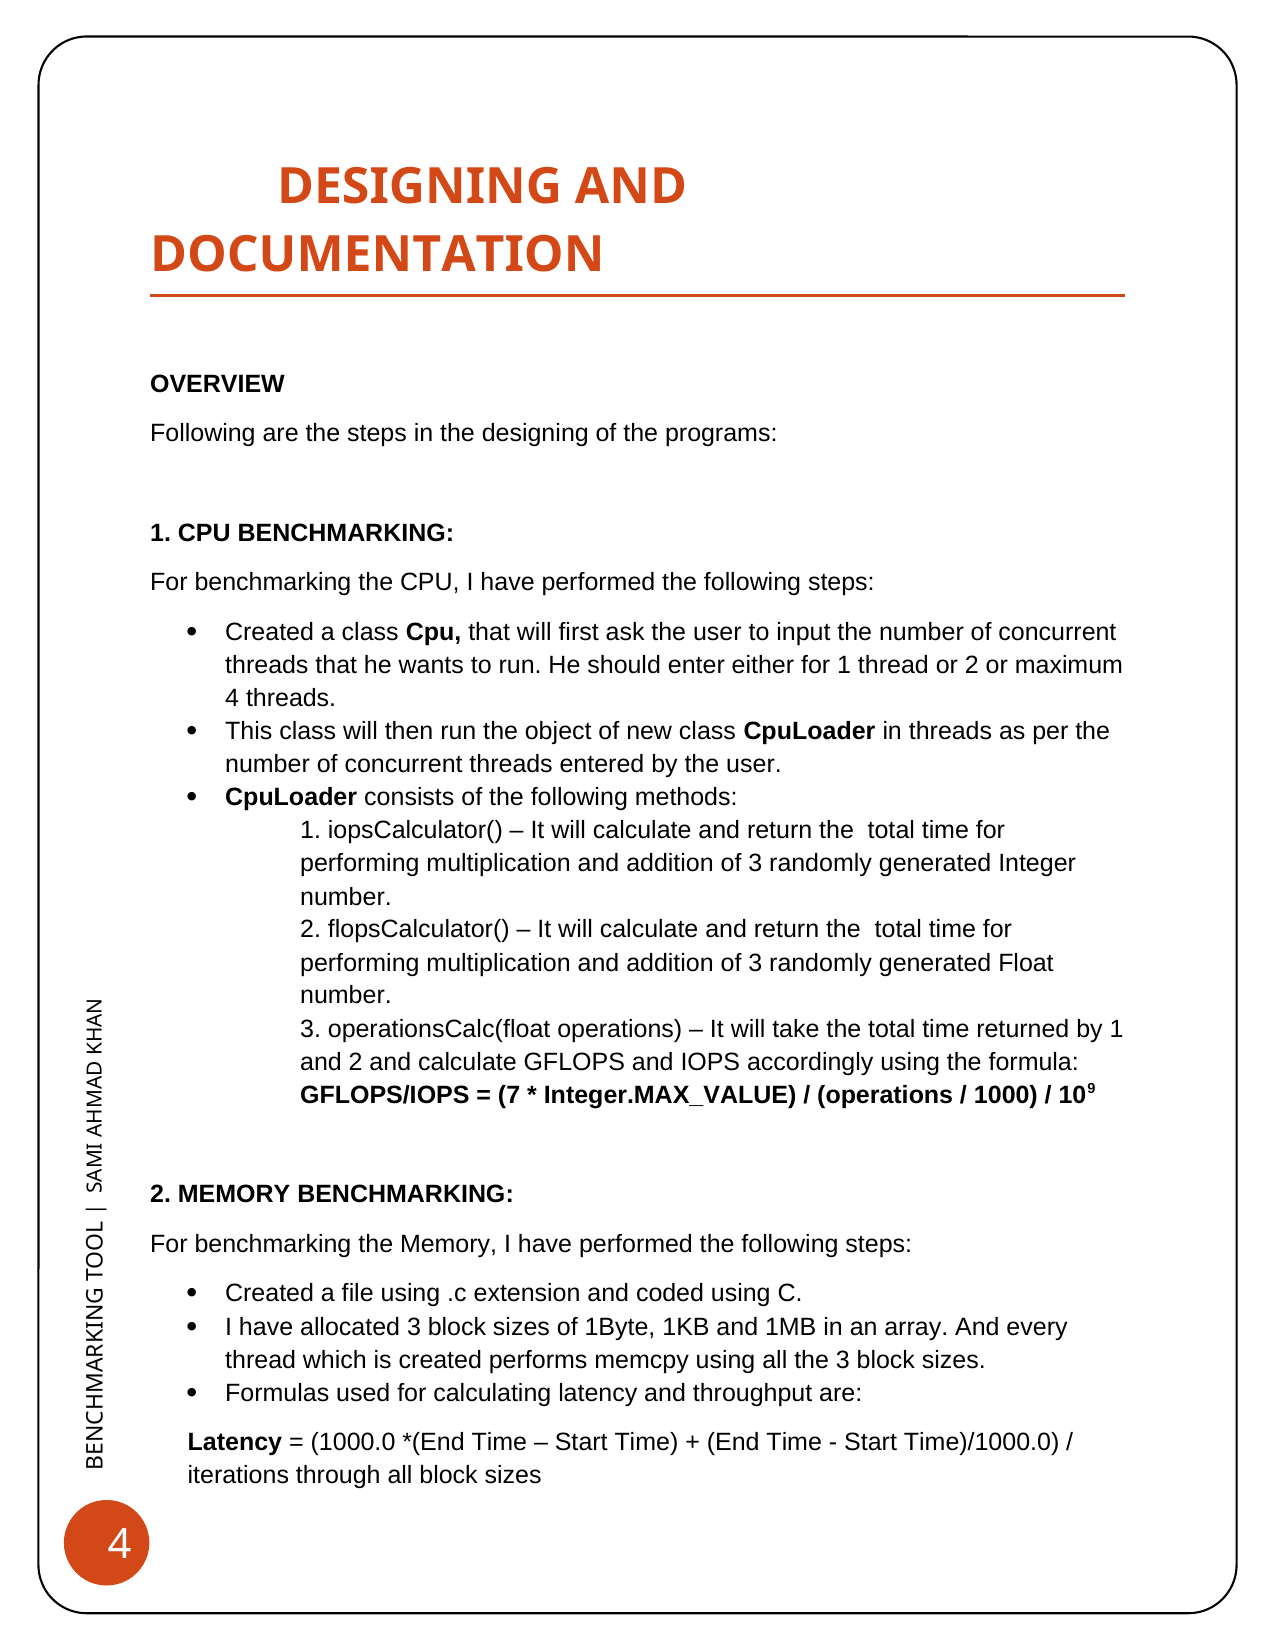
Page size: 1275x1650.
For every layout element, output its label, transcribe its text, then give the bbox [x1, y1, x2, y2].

list Created a file using .c extension and coded using C. [187, 1278, 1125, 1307]
text For benchmarking the Memory, I have performed the following steps: [150, 1229, 1125, 1257]
text For benchmarking the CPU, I have performed the following steps: [150, 567, 1125, 596]
list Created a class Cpu, that will first ask the user to input the number of concurrent threads that he wants to run. He should enter either for 1 thread or 2 or maximum 4 threads. [187, 617, 1125, 712]
text Following are the steps in the designing of the programs: [150, 418, 1125, 447]
list CpuLoader consists of the following methods: [187, 782, 1125, 811]
text Latency = (1000.0 *(End Time – Start Time) + (End Time - Start Time)/1000.0) / iterations through all block sizes [187, 1427, 1125, 1489]
list 1. iopsCalculator() – It will calculate and return the total time for performing multiplication and addition of 3 randomly generated Integer number. [300, 815, 1125, 910]
text 1. CPU BENCHMARKING: [150, 518, 1125, 546]
text 2. MEMORY BENCHMARKING: [150, 1179, 1125, 1208]
title DESIGNING AND DOCUMENTATION [150, 150, 1125, 294]
list 3. operationsCalc(float operations) – It will take the total time returned by 1 and 2 and calculate GFLOPS and IOPS accordingly using the formula: [300, 1013, 1125, 1075]
list I have allocated 3 block sizes of 1Byte, 1KB and 1MB in an array. And every thread which is created performs memcpy using all the 3 block sizes. [187, 1311, 1125, 1373]
list Formulas used for calculating latency and throughput are: [187, 1378, 1125, 1406]
text OVERVIEW [150, 368, 1125, 397]
list 2. flopsCalculator() – It will calculate and return the total time for performing multiplication and addition of 3 randomly generated Float number. [300, 914, 1125, 1009]
list GFLOPS/IOPS = (7 * Integer.MAX_VALUE) / (operations / 1000) / 109 [300, 1079, 1125, 1108]
list This class will then run the object of new class CpuLoader in threads as per the number of concurrent threads entered by the user. [187, 716, 1125, 778]
